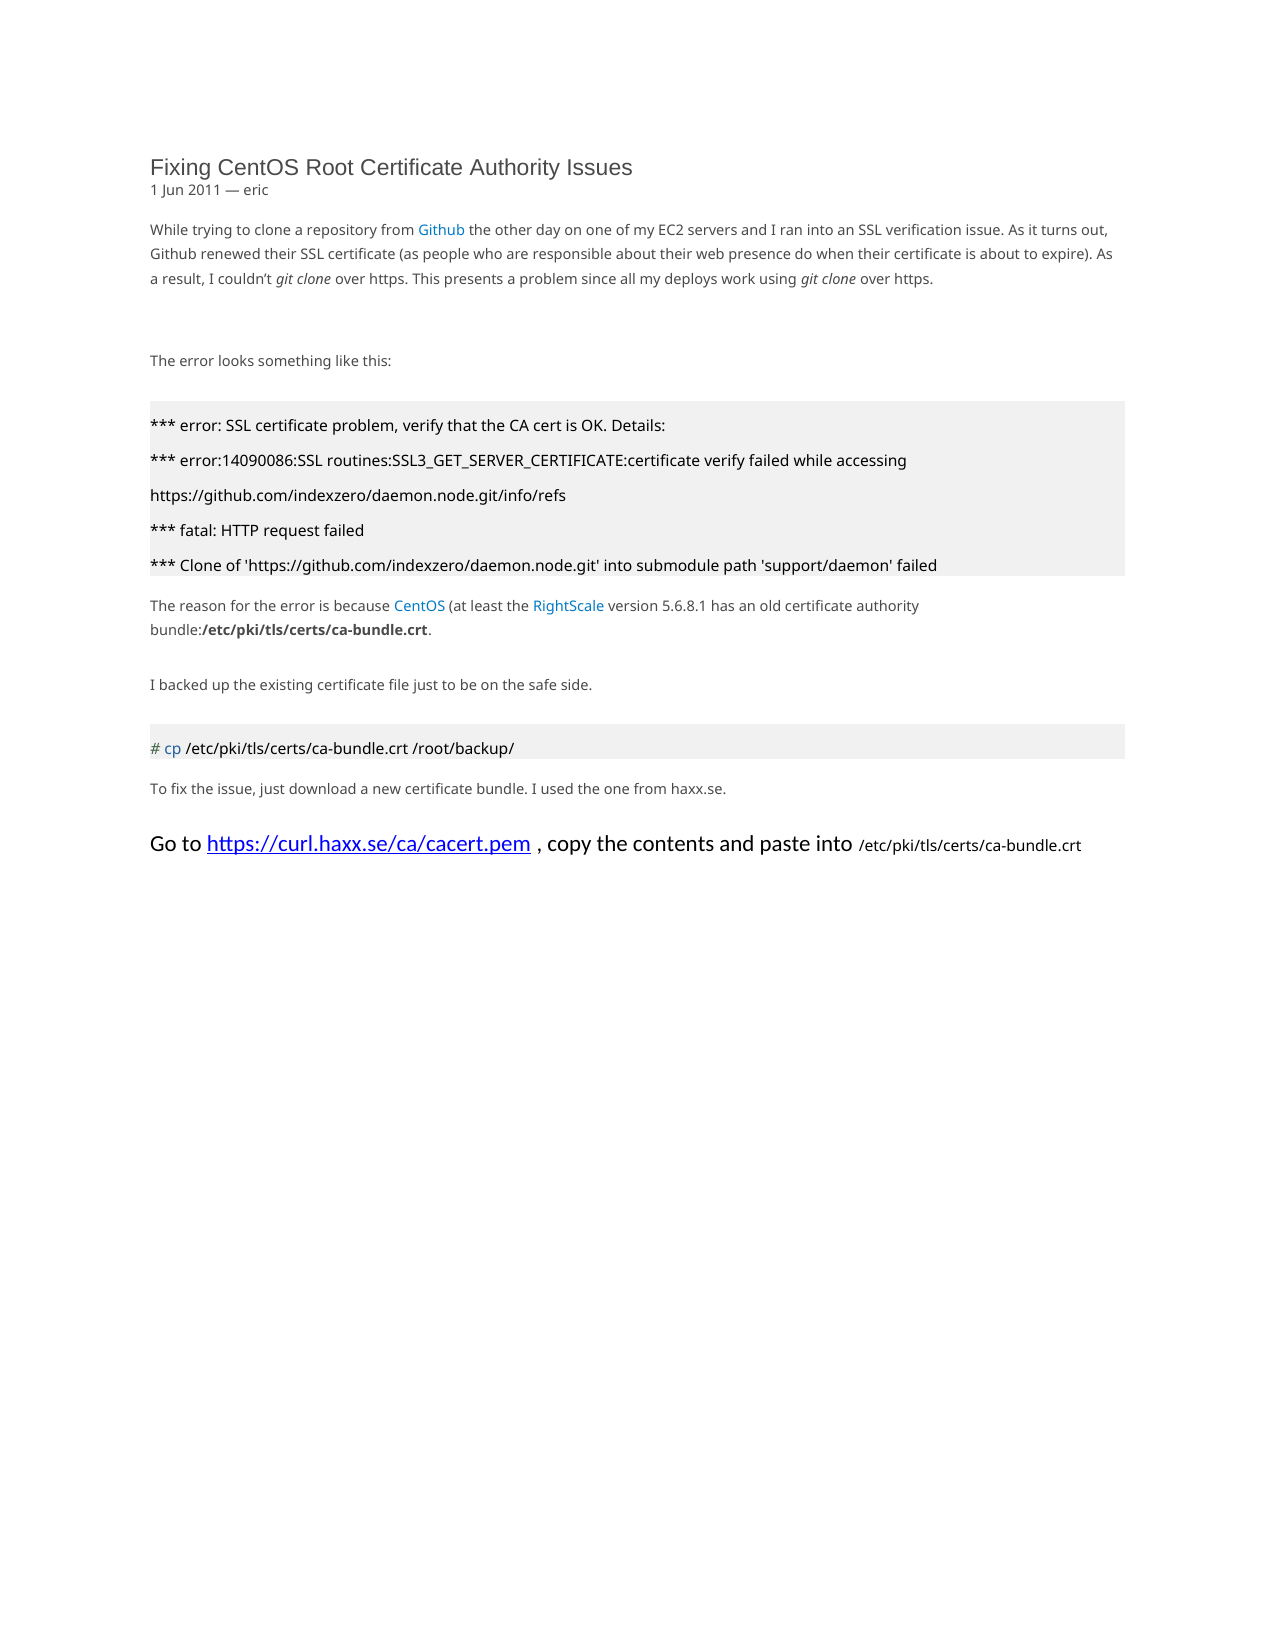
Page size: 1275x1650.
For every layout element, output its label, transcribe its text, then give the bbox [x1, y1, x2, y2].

text Fixing CentOS Root Certificate Authority Issues [150, 150, 1125, 180]
text The error looks something like this: [150, 346, 1125, 371]
text I backed up the existing certificate file just to be on the safe side. [150, 670, 1125, 694]
text # cp /etc/pki/tls/certs/ca-bundle.crt /root/backup/ [150, 724, 1125, 759]
text Go to https://curl.haxx.se/ca/cacert.pem , copy the contents and paste into /etc/pki/tls/certs/ca-bundle.crt [150, 829, 1125, 857]
text The reason for the error is because CentOS (at least the RightScale version 5.6.8.1 has an old certificate authority bundle:/etc/pki/tls/certs/ca-bundle.crt. [150, 591, 1125, 640]
text To fix the issue, just download a new certificate bundle. I used the one from haxx.se. [150, 774, 1125, 799]
text While trying to clone a repository from Github the other day on one of my EC2 servers and I ran into an SSL verification issue. As it turns out, Github renewed their SSL certificate (as people who are responsible about their web presence do when their certificate is about to expire). As a result, I couldn’t git clone over https. This presents a problem since all my deploys work using git clone over https. [150, 215, 1125, 316]
text 1 Jun 2011 — eric [150, 180, 1125, 200]
text *** error: SSL certificate problem, verify that the CA cert is OK. Details: *** error:14090086:SSL routines:SSL3_GET_SERVER_CERTIFICATE:certificate verify failed while accessing https://github.com/indexzero/daemon.node.git/info/refs *** fatal: HTTP request failed *** Clone of 'https://github.com/indexzero/daemon.node.git' into submodule path 'support/daemon' failed [150, 401, 1125, 576]
